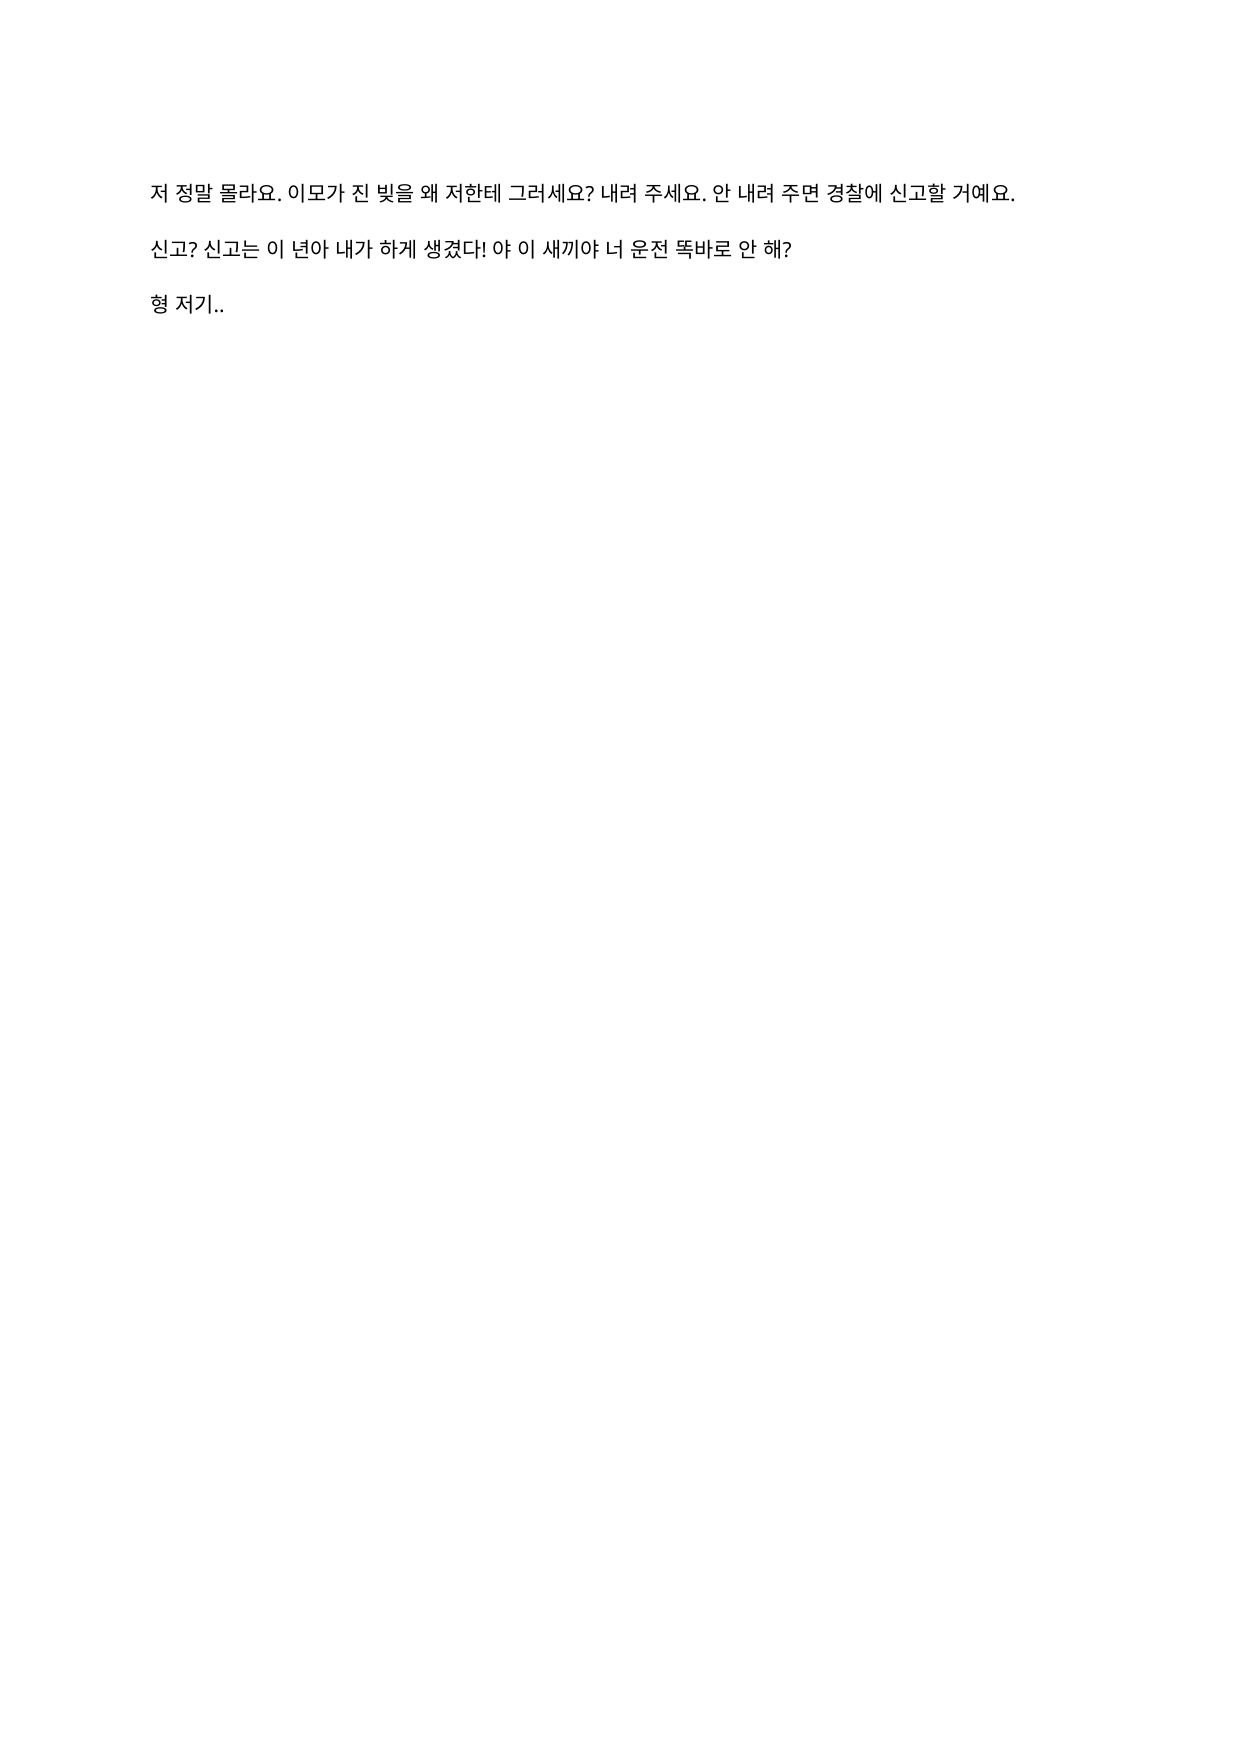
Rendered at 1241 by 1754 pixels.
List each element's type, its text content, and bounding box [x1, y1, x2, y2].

text 신고? 신고는 이 년아 내가 하게 생겼다! 야 이 새끼야 너 운전 똑바로 안 해? [150, 233, 1090, 263]
text 형 저기.. [150, 288, 1090, 319]
text 저 정말 몰라요. 이모가 진 빚을 왜 저한테 그러세요? 내려 주세요. 안 내려 주면 경찰에 신고할 거예요. [150, 177, 1090, 207]
